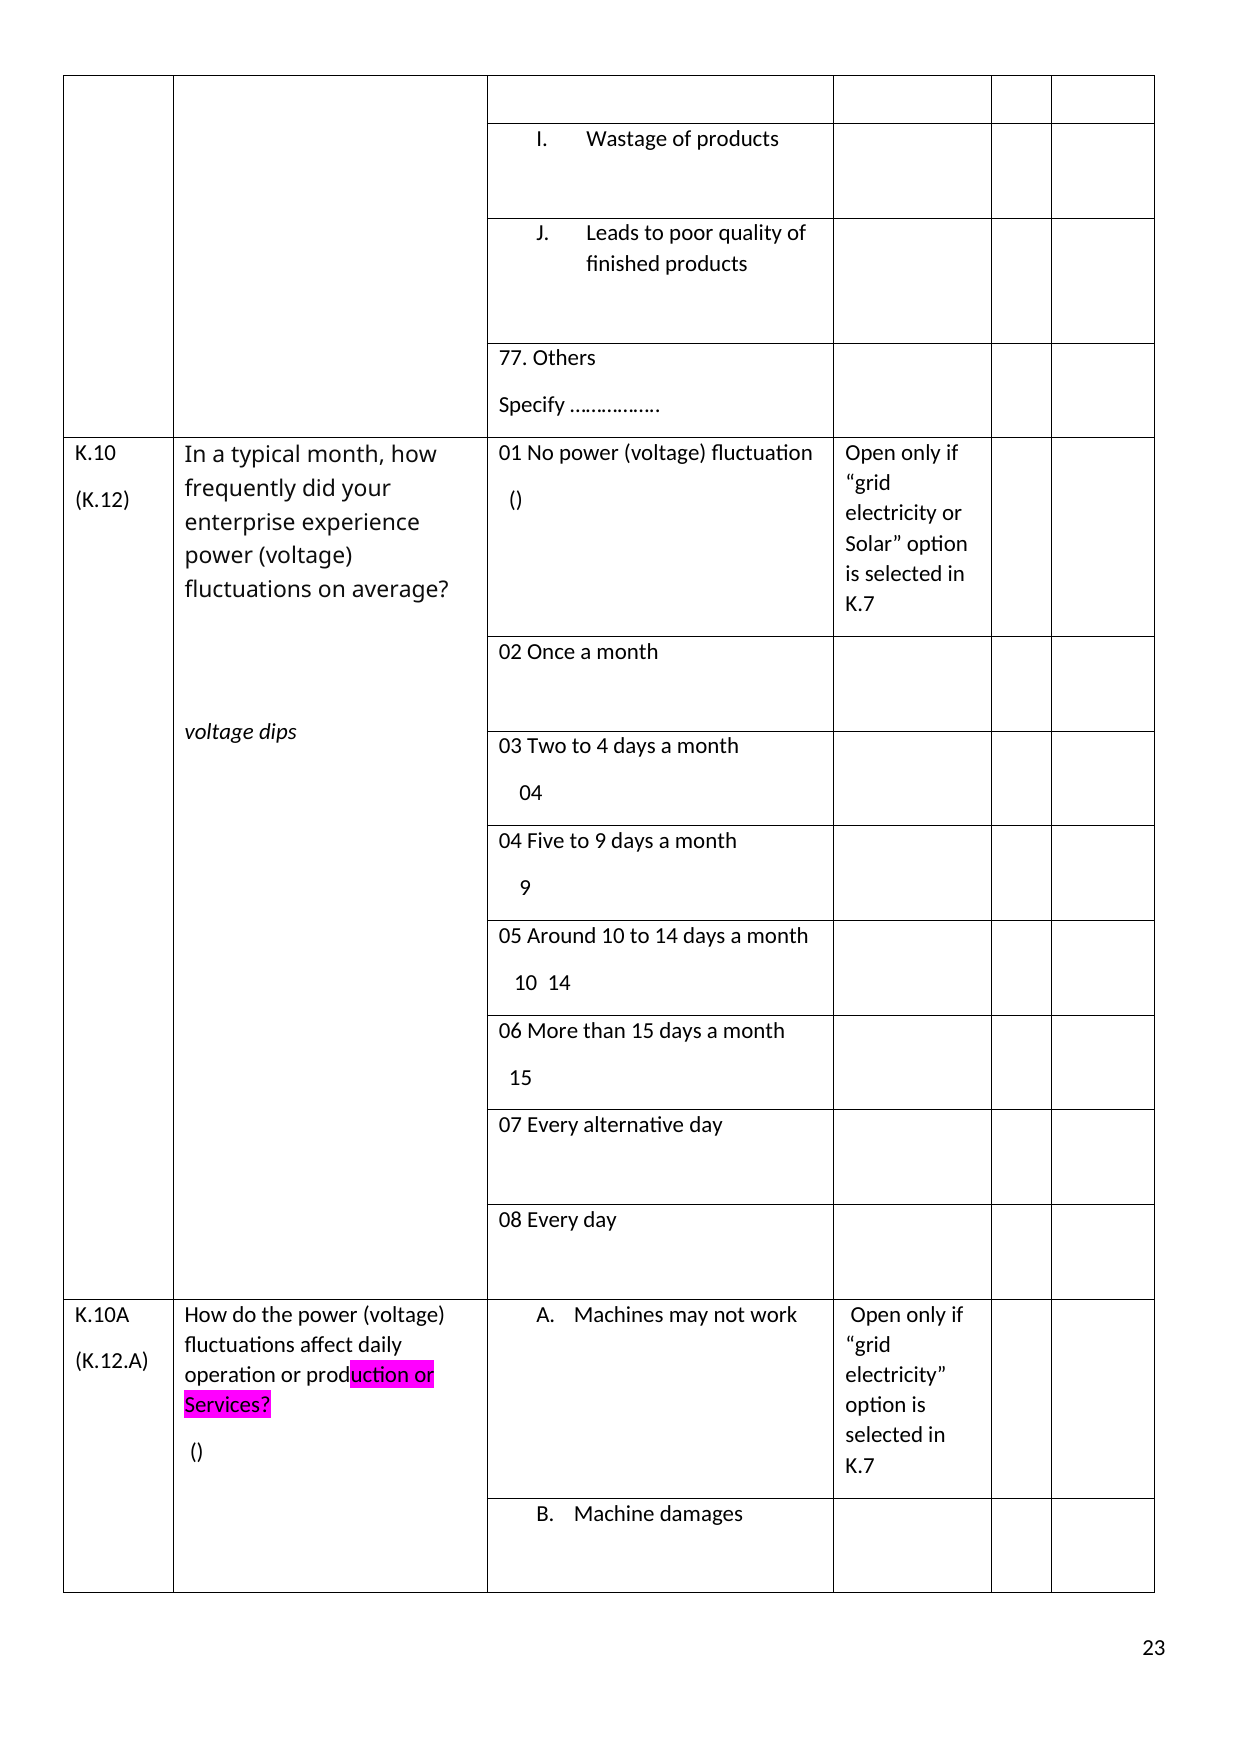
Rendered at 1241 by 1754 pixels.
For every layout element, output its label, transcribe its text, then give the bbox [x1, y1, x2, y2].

table_cell [992, 344, 1051, 437]
table_cell [834, 219, 991, 342]
table_cell Leads to poor quality of finished products [488, 219, 833, 342]
table_cell 77. Others Specify …………….. [488, 344, 833, 437]
table_cell [834, 76, 991, 123]
table_cell How do the power (voltage) fluctuations affect daily operation or production or Services? () [174, 1300, 487, 1592]
table_cell [1052, 921, 1154, 1015]
table_cell [1052, 1110, 1154, 1204]
table_cell [834, 732, 991, 825]
table_cell 04 Five to 9 days a month 9 [488, 826, 833, 920]
table_cell K.10A (K.12.A) [64, 1300, 173, 1592]
table_cell 01 No power (voltage) fluctuation () [488, 438, 833, 636]
table_cell [834, 826, 991, 920]
table_cell [834, 1205, 991, 1299]
table_cell [992, 1300, 1051, 1498]
table_cell Open only if “grid electricity or Solar” option is selected in K.7 [834, 438, 991, 636]
table_cell [1052, 826, 1154, 920]
table_cell [992, 76, 1051, 123]
table_cell [1052, 637, 1154, 731]
table_cell [992, 732, 1051, 825]
table_cell 06 More than 15 days a month 15 [488, 1016, 833, 1109]
table_cell [834, 921, 991, 1015]
table_cell [834, 1499, 991, 1592]
table_cell [992, 1205, 1051, 1299]
table_cell K.10 (K.12) [64, 438, 173, 1299]
table_cell Machines may not work [488, 1300, 833, 1498]
table_cell [834, 1110, 991, 1204]
table_cell [992, 1016, 1051, 1109]
table_cell In a typical month, how frequently did your enterprise experience power (voltage) fluctuations on average? voltage dips [174, 438, 487, 1299]
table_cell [834, 1300, 991, 1498]
table_cell [834, 1016, 991, 1109]
table_cell 08 Every day [488, 1205, 833, 1299]
table_cell [1052, 124, 1154, 217]
table_cell [992, 826, 1051, 920]
table_cell [834, 124, 991, 217]
table_cell [1052, 344, 1154, 437]
table_cell 02 Once a month [488, 637, 833, 731]
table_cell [488, 76, 833, 123]
table_cell [992, 219, 1051, 342]
table_cell [1052, 1016, 1154, 1109]
table_cell [992, 921, 1051, 1015]
table_cell [992, 124, 1051, 217]
table_cell 07 Every alternative day [488, 1110, 833, 1204]
table_cell 05 Around 10 to 14 days a month 10 14 [488, 921, 833, 1015]
table_cell [992, 438, 1051, 636]
table_cell [992, 1499, 1051, 1592]
table_cell [1052, 1205, 1154, 1299]
table_cell [1052, 1499, 1154, 1592]
table_cell [992, 1110, 1051, 1204]
table_cell [834, 344, 991, 437]
table_cell [1052, 76, 1154, 123]
table_cell Machine damages [488, 1499, 833, 1592]
table_cell [992, 637, 1051, 731]
table_cell [1052, 219, 1154, 342]
table_cell [1052, 1300, 1154, 1498]
table_cell [834, 637, 991, 731]
table_cell Wastage of products [488, 124, 833, 217]
table_cell 03 Two to 4 days a month 04 [488, 732, 833, 825]
table_cell [1052, 732, 1154, 825]
table_cell [1052, 438, 1154, 636]
